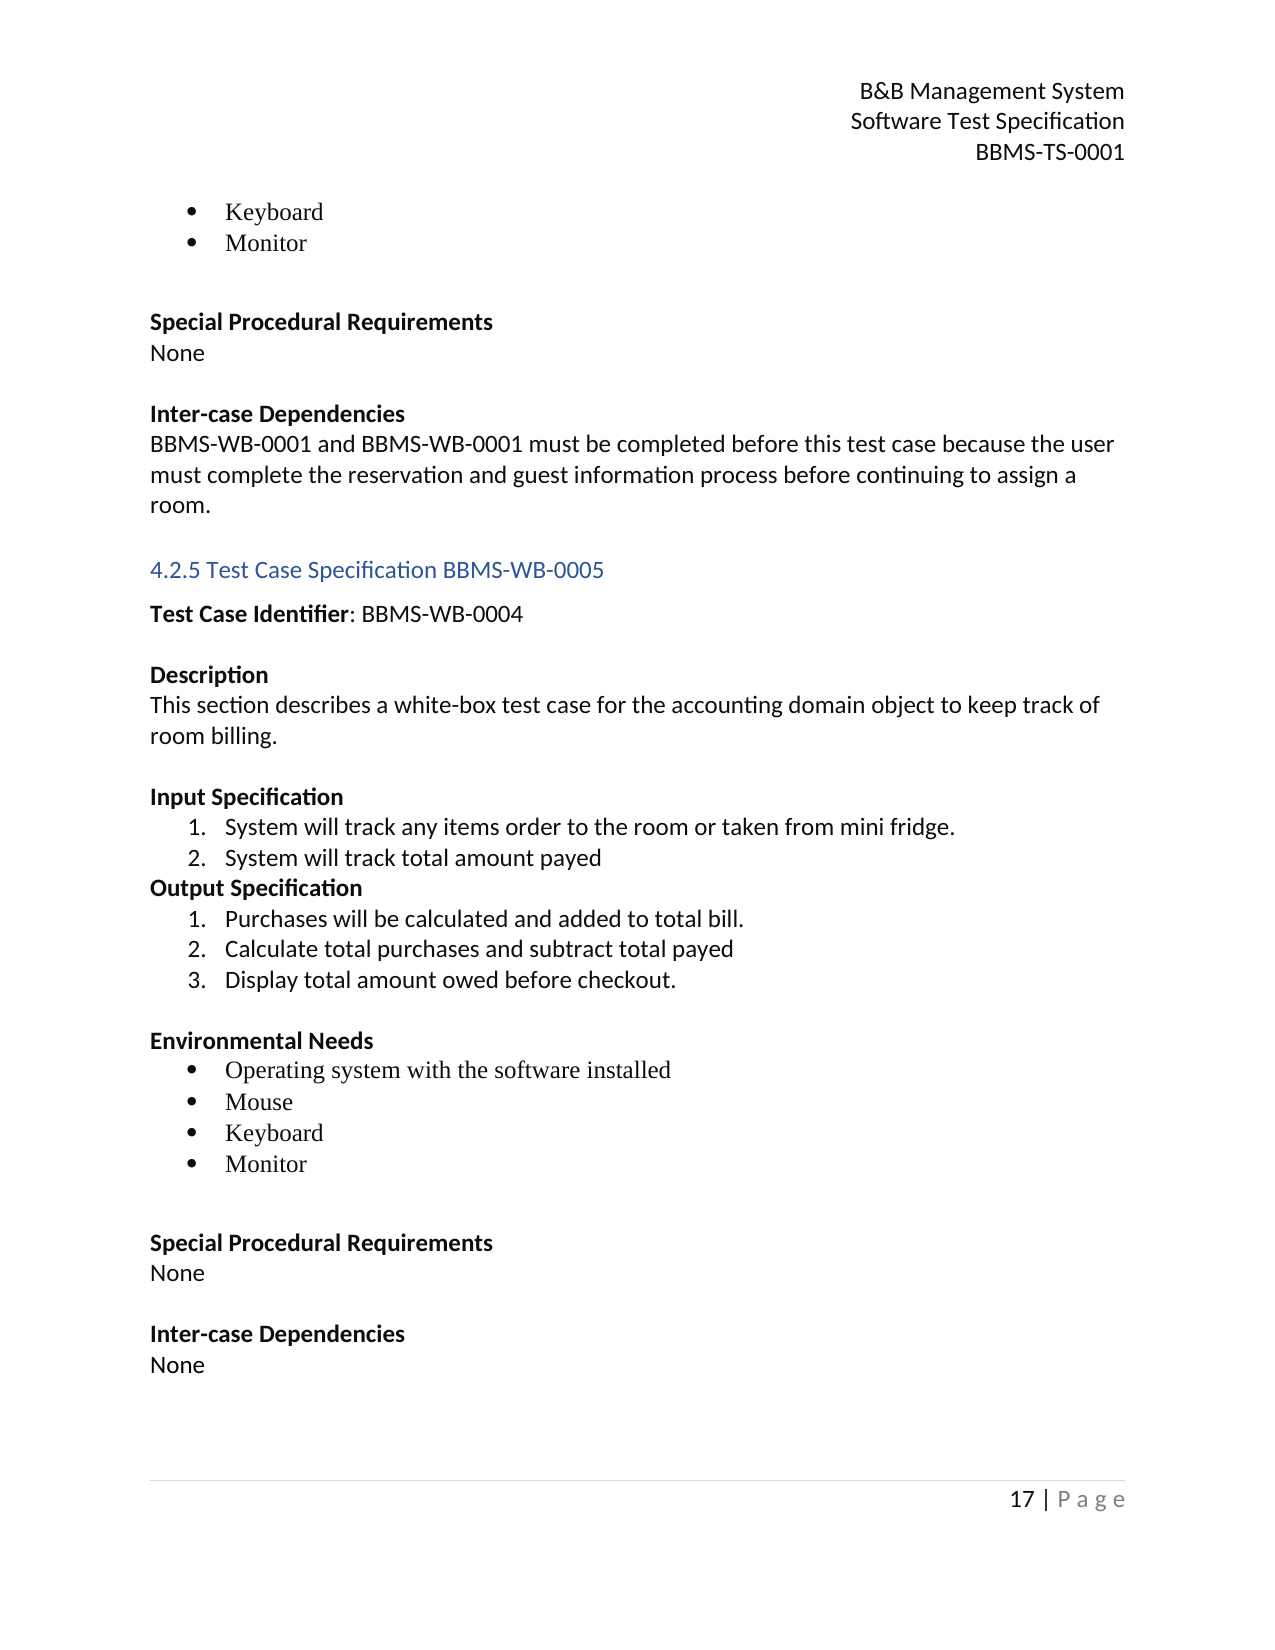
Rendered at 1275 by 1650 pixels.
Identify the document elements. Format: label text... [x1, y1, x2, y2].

list Keyboard [187, 1118, 1125, 1146]
text Special Procedural Requirements [150, 306, 1125, 337]
text None [150, 1257, 1125, 1288]
text None [150, 337, 1125, 367]
text Test Case Identifier: BBMS-WB-0004 [150, 598, 1125, 628]
text Input Specification [150, 781, 1125, 811]
text This section describes a white-box test case for the accounting domain object to keep track of room billing. [150, 689, 1125, 750]
text BBMS-WB-0001 and BBMS-WB-0001 must be completed before this test case because the user must complete the reservation and guest information process before continuing to assign a room. [150, 428, 1125, 520]
text Environmental Needs [150, 1025, 1125, 1056]
list Mouse [187, 1087, 1125, 1115]
list Operating system with the software installed [187, 1056, 1125, 1084]
list System will track total amount payed [187, 842, 1125, 872]
list System will track any items order to the room or taken from mini fridge. [187, 811, 1125, 842]
subtitle 4.2.5 Test Case Specification BBMS-WB-0005 [150, 555, 1125, 585]
text Description [150, 659, 1125, 689]
list Purchases will be calculated and added to total bill. [187, 903, 1125, 933]
text None [150, 1349, 1125, 1379]
list Calculate total purchases and subtract total payed [187, 933, 1125, 964]
list Display total amount owed before checkout. [187, 964, 1125, 994]
list Monitor [187, 228, 1125, 257]
list Monitor [187, 1149, 1125, 1177]
text Output Specification [150, 872, 1125, 903]
text Inter-case Dependencies [150, 1318, 1125, 1349]
list Keyboard [187, 197, 1125, 226]
text Inter-case Dependencies [150, 398, 1125, 428]
text Special Procedural Requirements [150, 1227, 1125, 1257]
